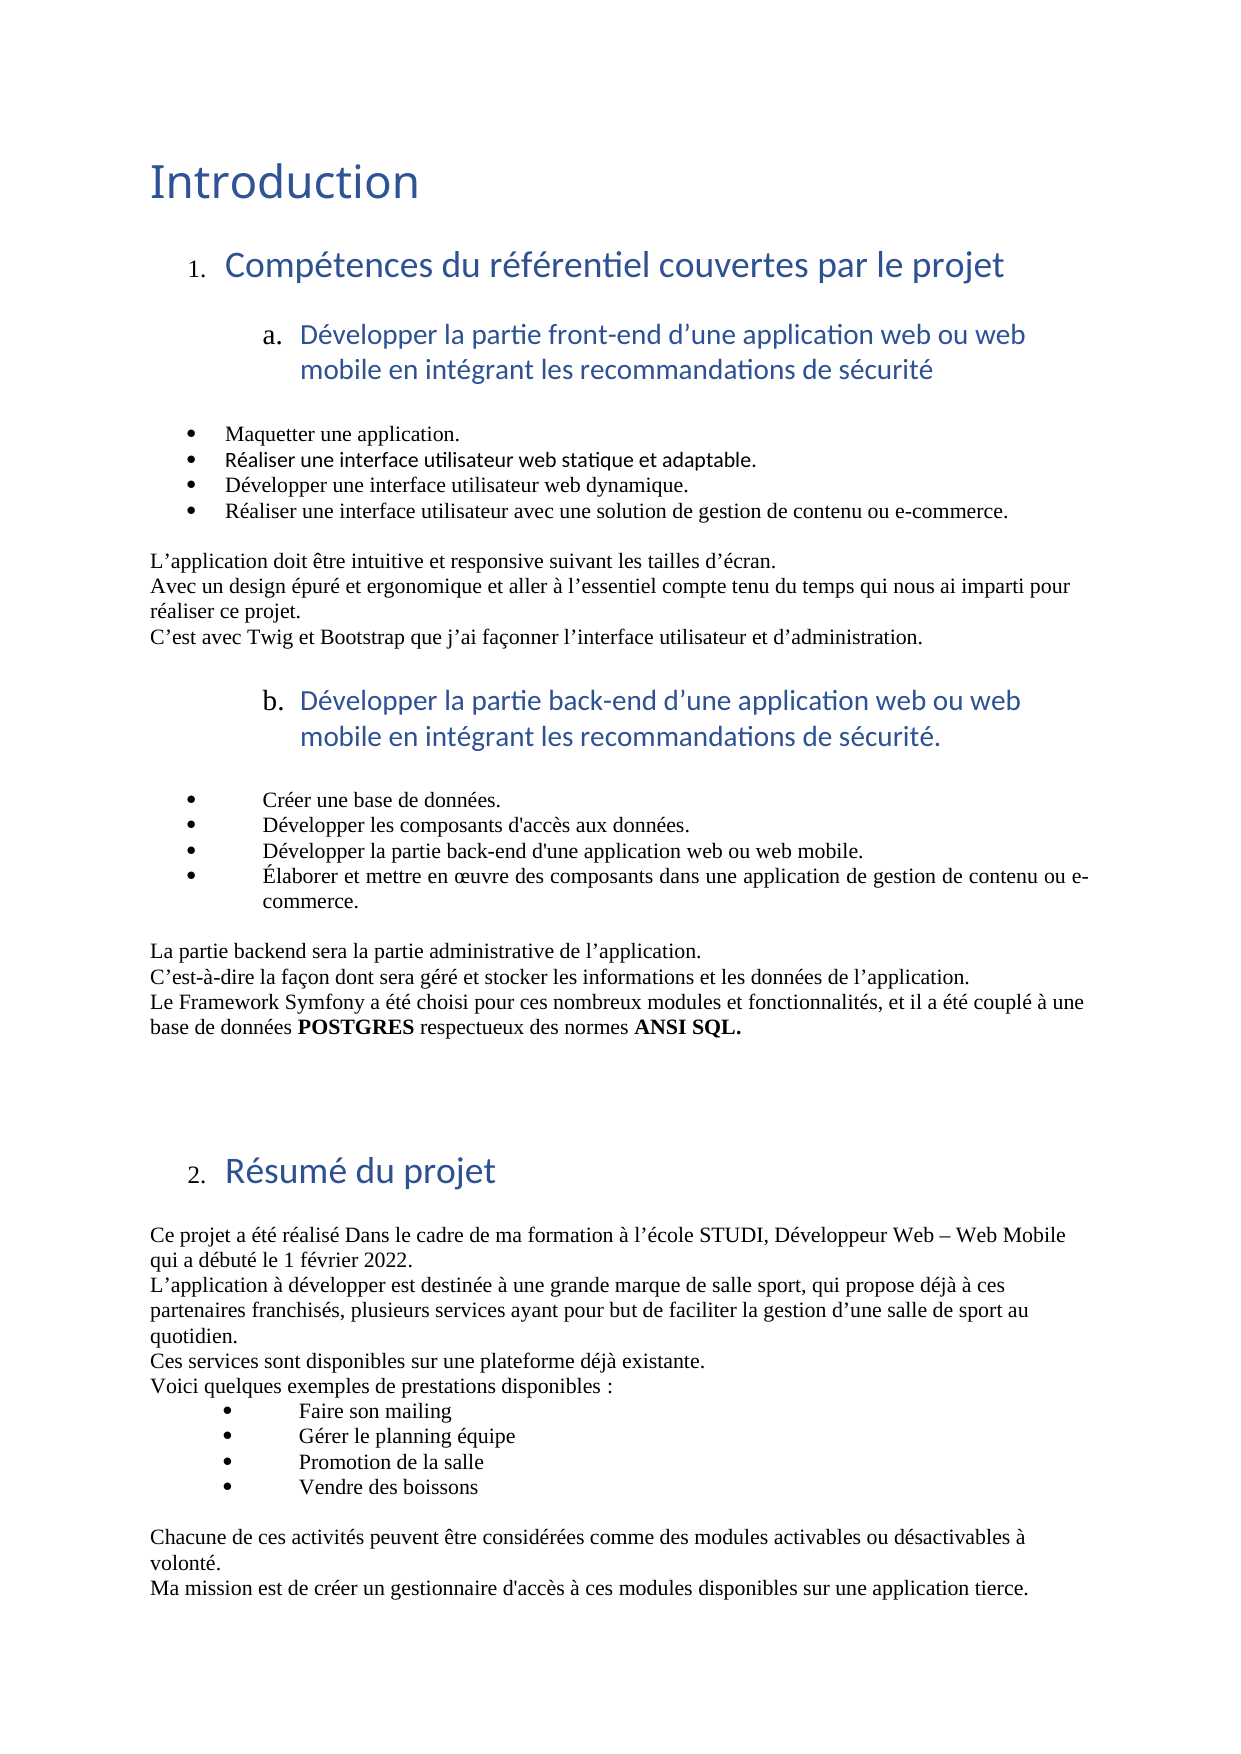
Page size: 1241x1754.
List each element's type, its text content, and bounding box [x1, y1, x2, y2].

list Faire son mailing [224, 1398, 1090, 1423]
text C’est avec Twig et Bootstrap que j’ai façonner l’interface utilisateur et d’administration. [150, 624, 1090, 649]
list Développer la partie back-end d’une application web ou web mobile en intégrant les recommandations de sécurité. [262, 682, 1090, 754]
text L’application à développer est destinée à une grande marque de salle sport, qui propose déjà à ces partenaires franchisés, plusieurs services ayant pour but de faciliter la gestion d’une salle de sport au quotidien. [150, 1272, 1090, 1348]
list Développer la partie back-end d'une application web ou web mobile. [187, 838, 1090, 863]
list Développer une interface utilisateur web dynamique. [187, 472, 1090, 498]
text Ma mission est de créer un gestionnaire d'accès à ces modules disponibles sur une application tierce. [150, 1575, 1090, 1600]
list Vendre des boissons [224, 1474, 1090, 1499]
list Gérer le planning équipe [224, 1423, 1090, 1449]
text Chacune de ces activités peuvent être considérées comme des modules activables ou désactivables à volonté. [150, 1524, 1090, 1575]
list Maquetter une application. [187, 421, 1090, 446]
text L’application doit être intuitive et responsive suivant les tailles d’écran. [150, 548, 1090, 573]
list Développer les composants d'accès aux données. [187, 812, 1090, 838]
text C’est-à-dire la façon dont sera géré et stocker les informations et les données de l’application. [150, 964, 1090, 989]
list Élaborer et mettre en œuvre des composants dans une application de gestion de contenu ou e-commerce. [187, 863, 1090, 913]
list Promotion de la salle [224, 1449, 1090, 1474]
list Réaliser une interface utilisateur avec une solution de gestion de contenu ou e-commerce. [187, 498, 1090, 523]
subtitle Introduction [150, 150, 1090, 212]
text Ce projet a été réalisé Dans le cadre de ma formation à l’école STUDI, Développeur Web – Web Mobile qui a débuté le 1 février 2022. [150, 1222, 1090, 1272]
text La partie backend sera la partie administrative de l’application. [150, 938, 1090, 964]
list Développer la partie front-end d’une application web ou web mobile en intégrant les recommandations de sécurité [262, 316, 1090, 387]
list Résumé du projet [187, 1147, 1090, 1193]
text Le Framework Symfony a été choisi pour ces nombreux modules et fonctionnalités, et il a été couplé à une base de données POSTGRES respectueux des normes ANSI SQL. [150, 989, 1090, 1039]
list Réaliser une interface utilisateur web statique et adaptable. [187, 446, 1090, 472]
text Avec un design épuré et ergonomique et aller à l’essentiel compte tenu du temps qui nous ai imparti pour réaliser ce projet. [150, 573, 1090, 624]
list Compétences du référentiel couvertes par le projet [187, 241, 1090, 287]
text Voici quelques exemples de prestations disponibles : [150, 1373, 1090, 1398]
list Créer une base de données. [187, 787, 1090, 812]
text Ces services sont disponibles sur une plateforme déjà existante. [150, 1348, 1090, 1373]
